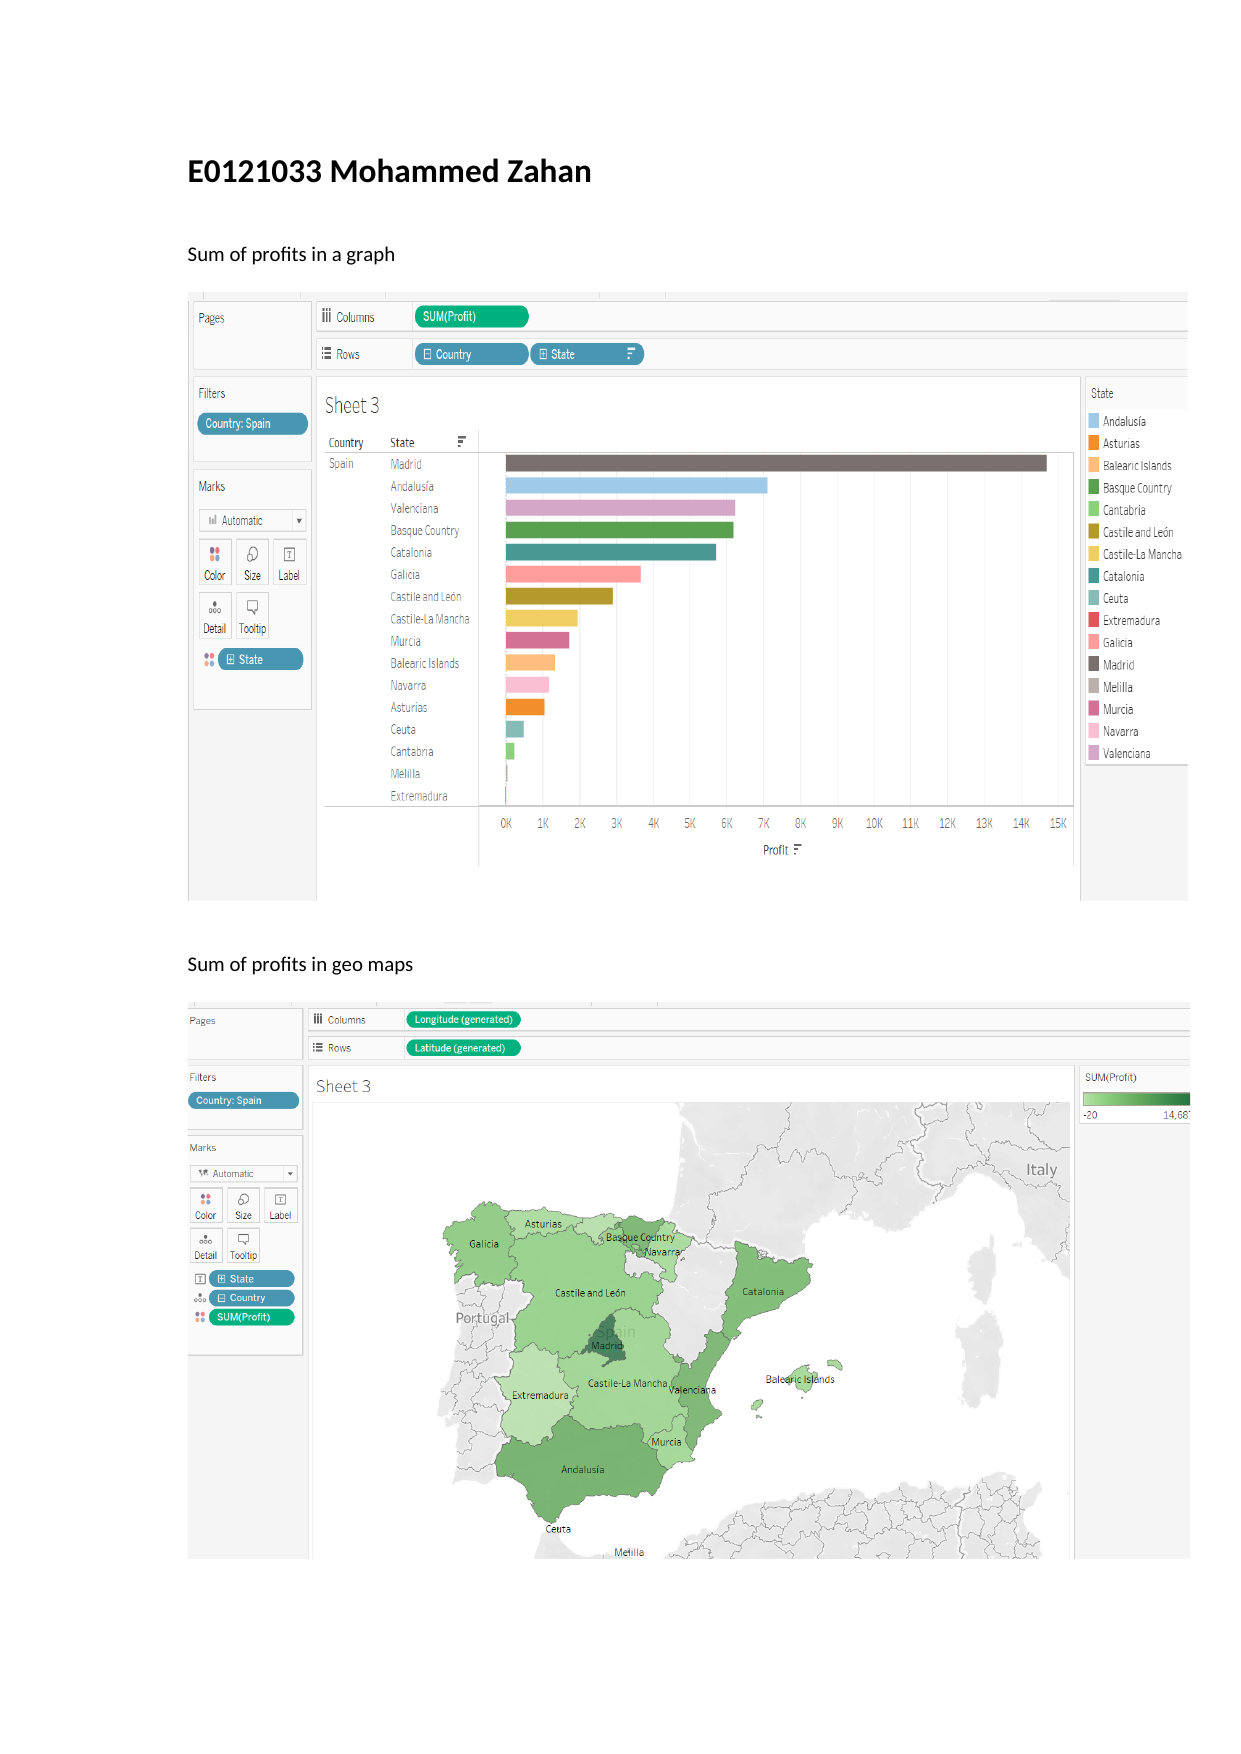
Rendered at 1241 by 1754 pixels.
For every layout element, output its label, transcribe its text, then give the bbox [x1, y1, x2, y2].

text Sum of profits in a graph [187, 242, 1053, 267]
picture [187, 1002, 1191, 1559]
text E0121033 Mohammed Zahan [187, 150, 1053, 191]
text Sum of profits in geo maps [187, 951, 1053, 977]
picture [187, 292, 1188, 901]
